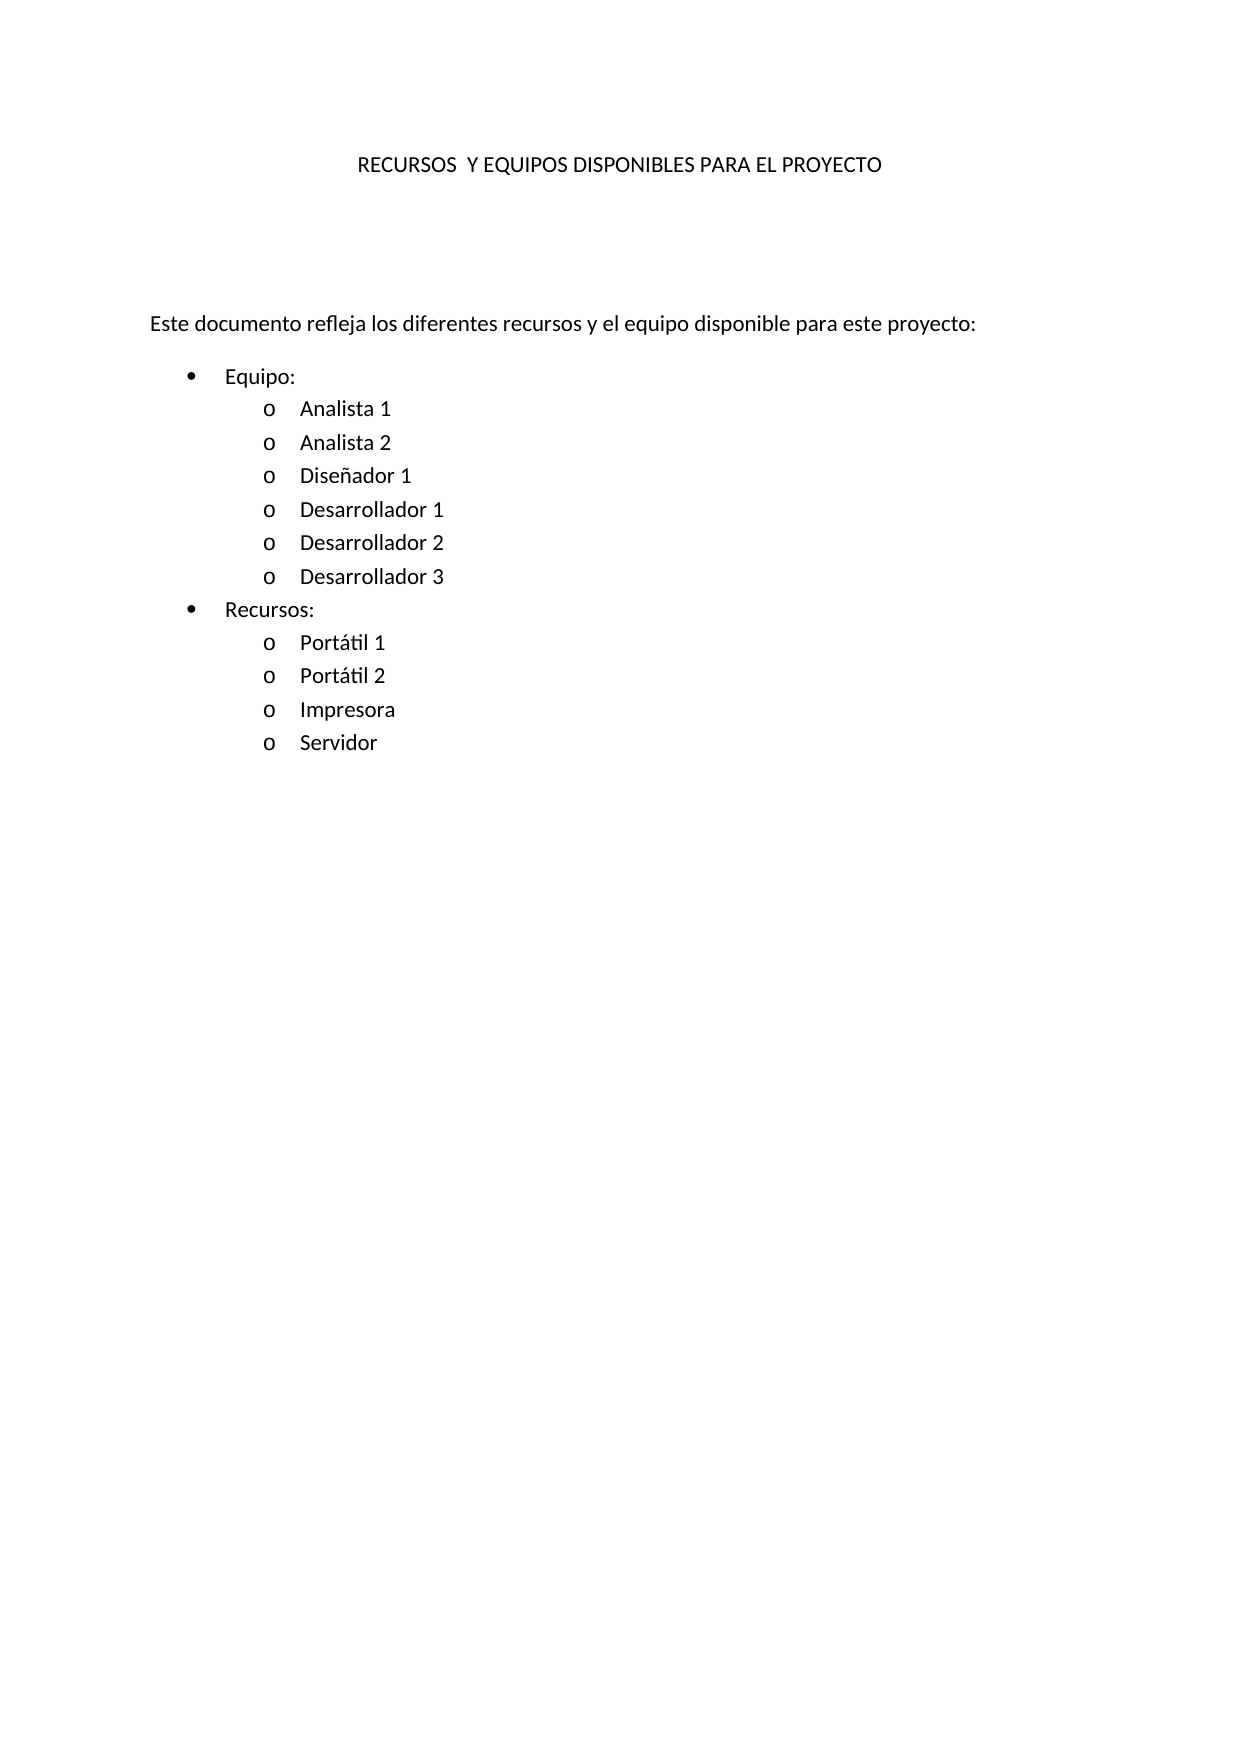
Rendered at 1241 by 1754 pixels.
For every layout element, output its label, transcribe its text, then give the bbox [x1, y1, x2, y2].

text RECURSOS Y EQUIPOS DISPONIBLES PARA EL PROYECTO [150, 150, 1090, 178]
list Recursos: [187, 596, 1090, 623]
text Este documento refleja los diferentes recursos y el equipo disponible para este proyecto: [150, 309, 1090, 337]
list Desarrollador 1 [262, 495, 1090, 524]
list Servidor [262, 728, 1090, 757]
list Desarrollador 2 [262, 528, 1090, 558]
list Desarrollador 3 [262, 562, 1090, 591]
list Portátil 2 [262, 661, 1090, 690]
list Impresora [262, 695, 1090, 724]
list Equipo: [187, 362, 1090, 390]
list Diseñador 1 [262, 461, 1090, 491]
list Portátil 1 [262, 628, 1090, 657]
list Analista 2 [262, 428, 1090, 457]
list Analista 1 [262, 394, 1090, 423]
